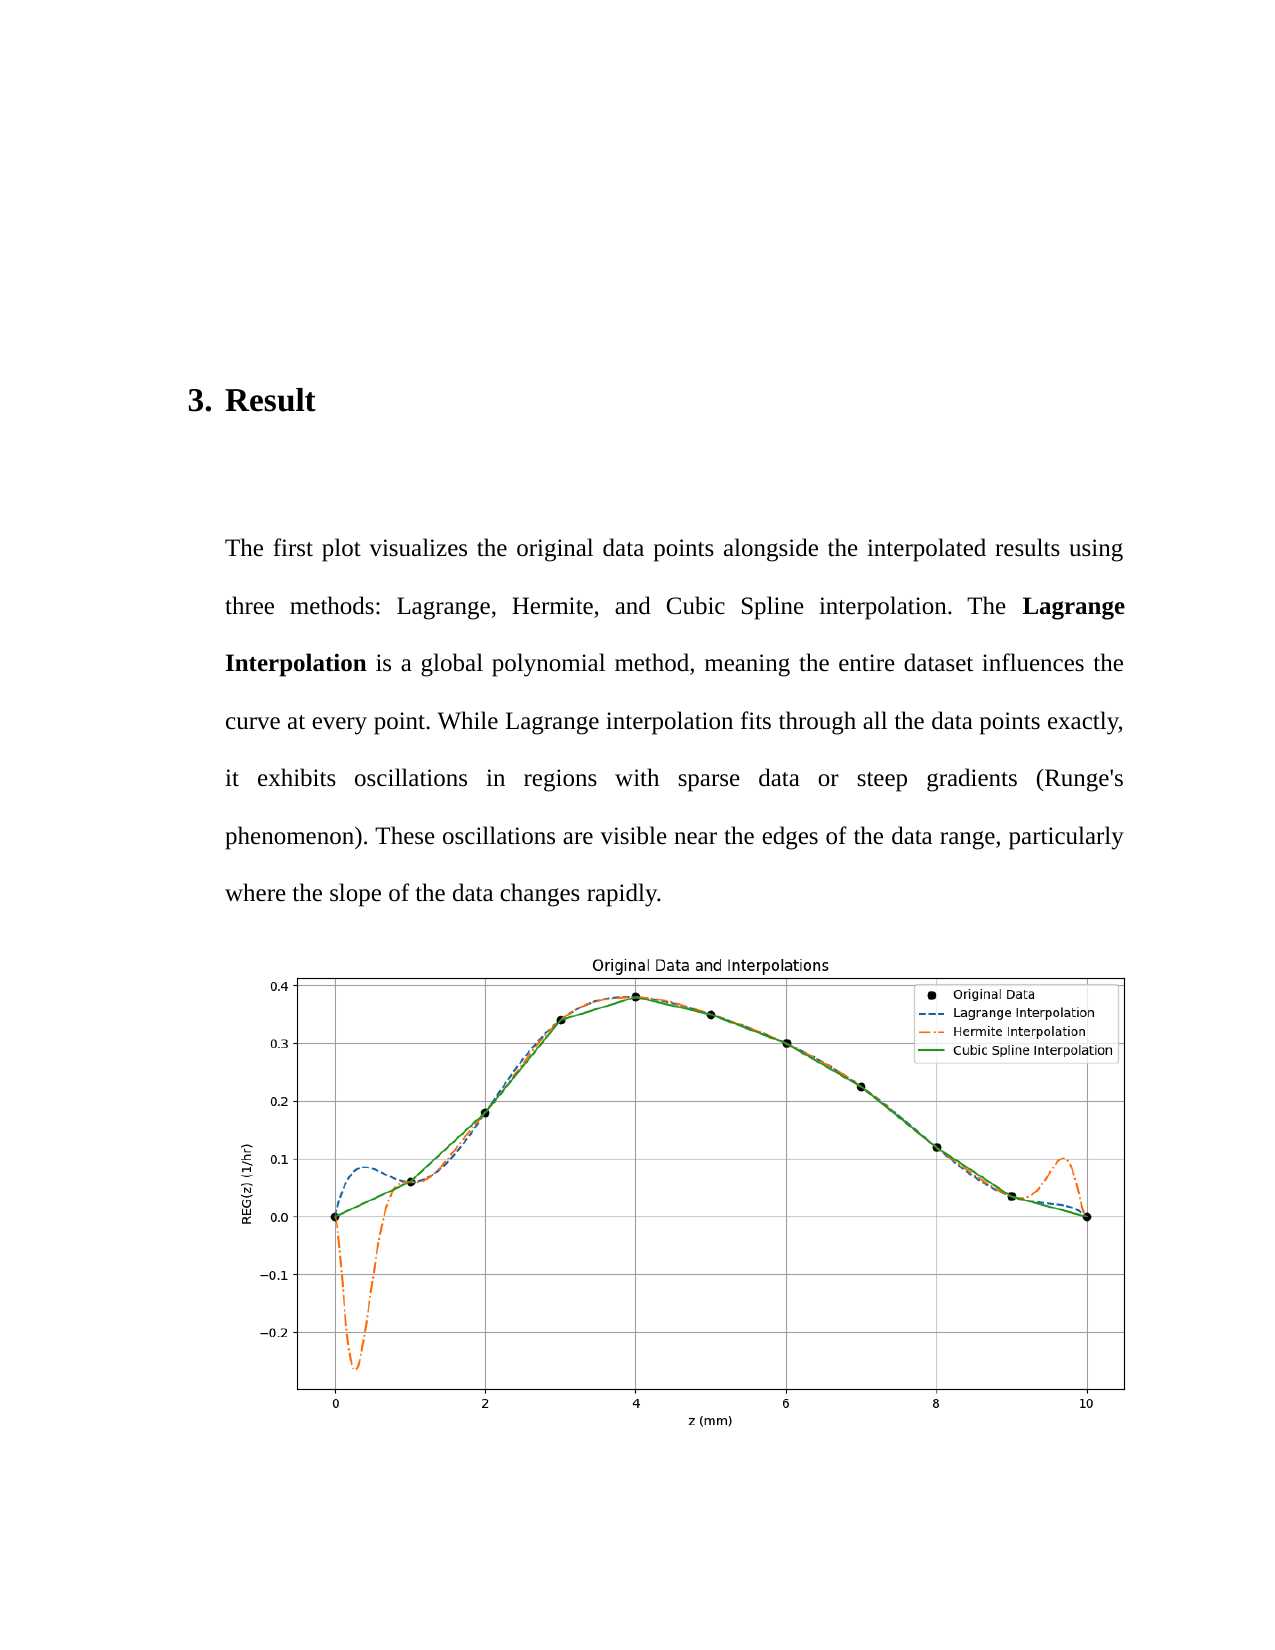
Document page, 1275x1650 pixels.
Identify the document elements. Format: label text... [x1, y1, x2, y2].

list The first plot visualizes the original data points alongside the interpolated results using three methods: Lagrange, Hermite, and Cubic Spline interpolation. The Lagrange Interpolation is a global polynomial method, meaning the entire dataset influences the curve at every point. While Lagrange interpolation fits through all the data points exactly, it exhibits oscillations in regions with sparse data or steep gradients (Runge's phenomenon). These oscillations are visible near the edges of the data range, particularly where the slope of the data changes rapidly. [225, 533, 1125, 907]
picture [225, 935, 1200, 1441]
list Result [187, 380, 1125, 418]
